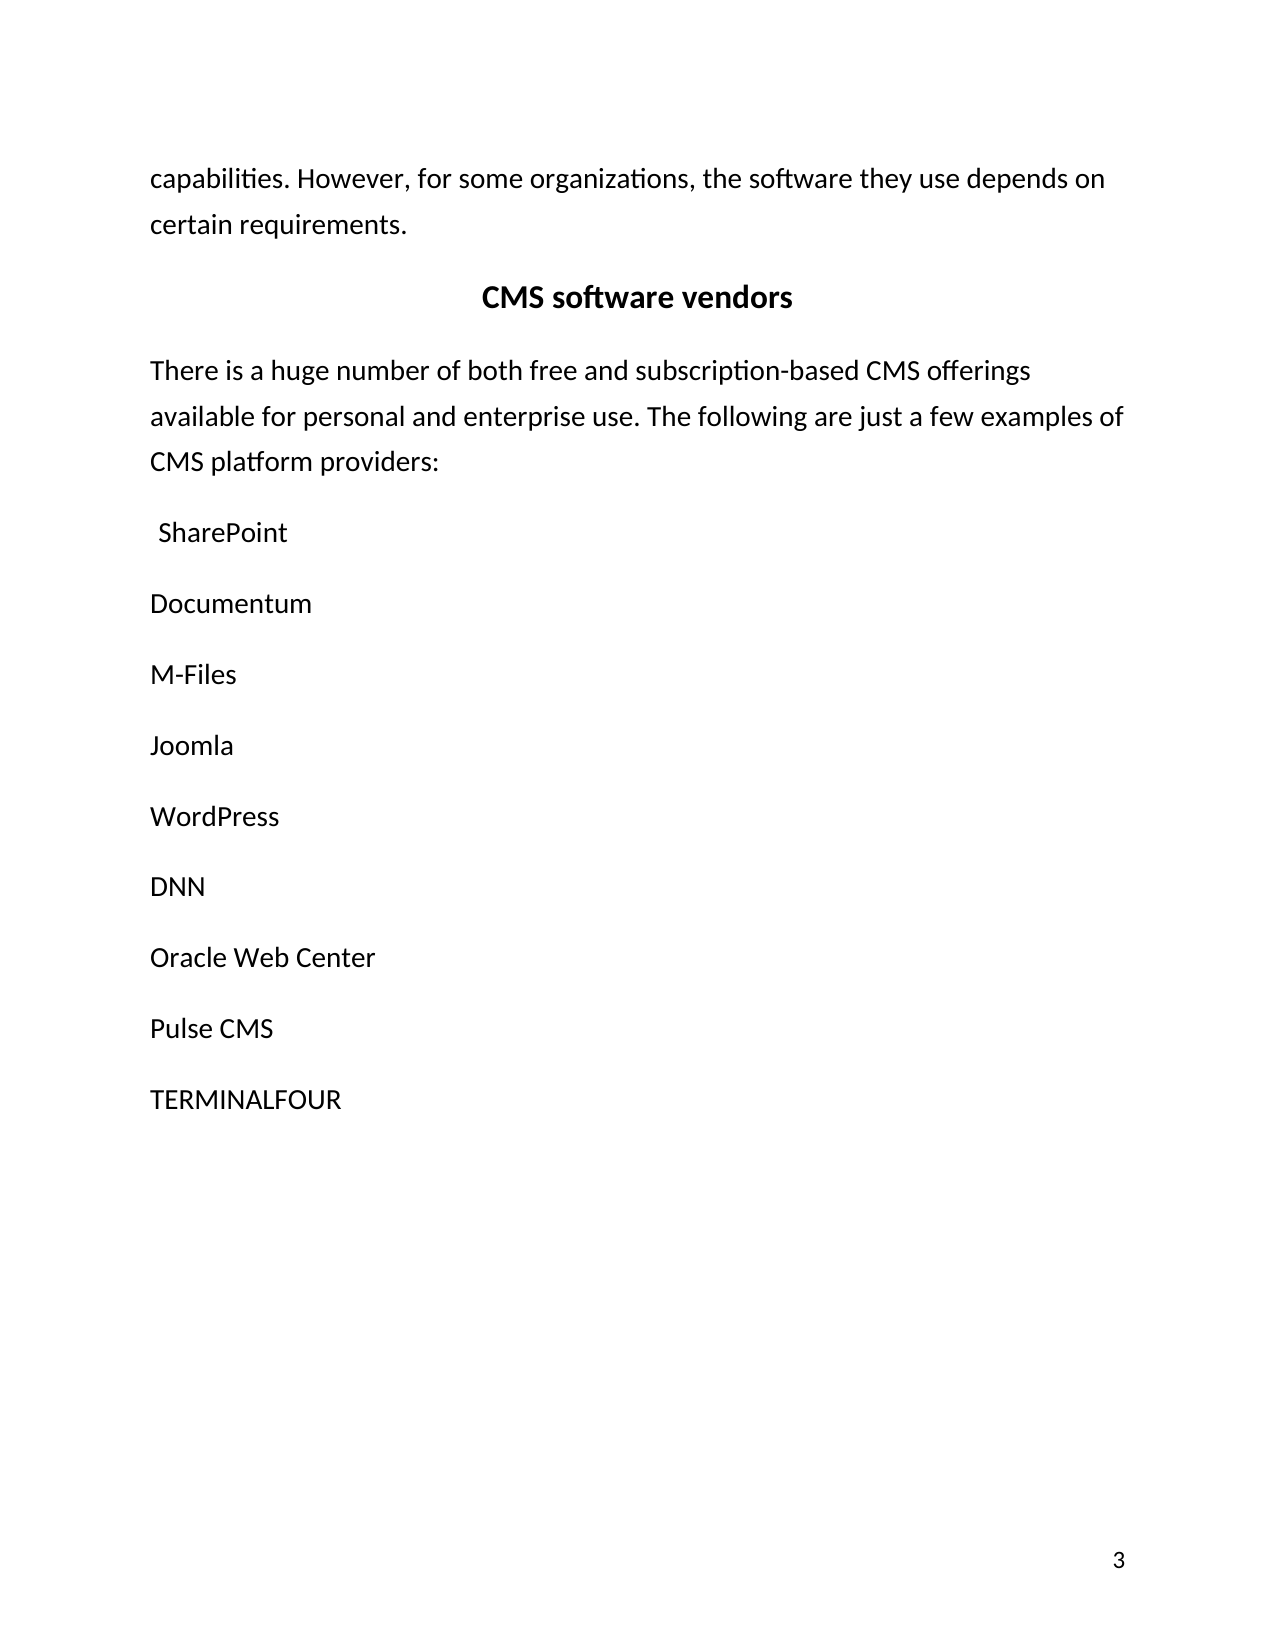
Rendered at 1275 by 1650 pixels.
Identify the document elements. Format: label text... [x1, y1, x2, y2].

text DNN [150, 858, 1125, 904]
text Joomla [150, 717, 1125, 762]
text SharePoint [150, 504, 1125, 550]
text Documentum [150, 575, 1125, 621]
text M-Files [150, 646, 1125, 692]
text WordPress [150, 787, 1125, 833]
text There is a huge number of both free and subscription-based CMS offerings available for personal and enterprise use. The following are just a few examples of CMS platform providers: [150, 342, 1125, 479]
text Pulse CMS [150, 1000, 1125, 1046]
text Oracle Web Center [150, 929, 1125, 975]
text CMS software vendors [150, 267, 1125, 317]
text TERMINALFOUR [150, 1071, 1125, 1117]
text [150, 150, 1125, 242]
